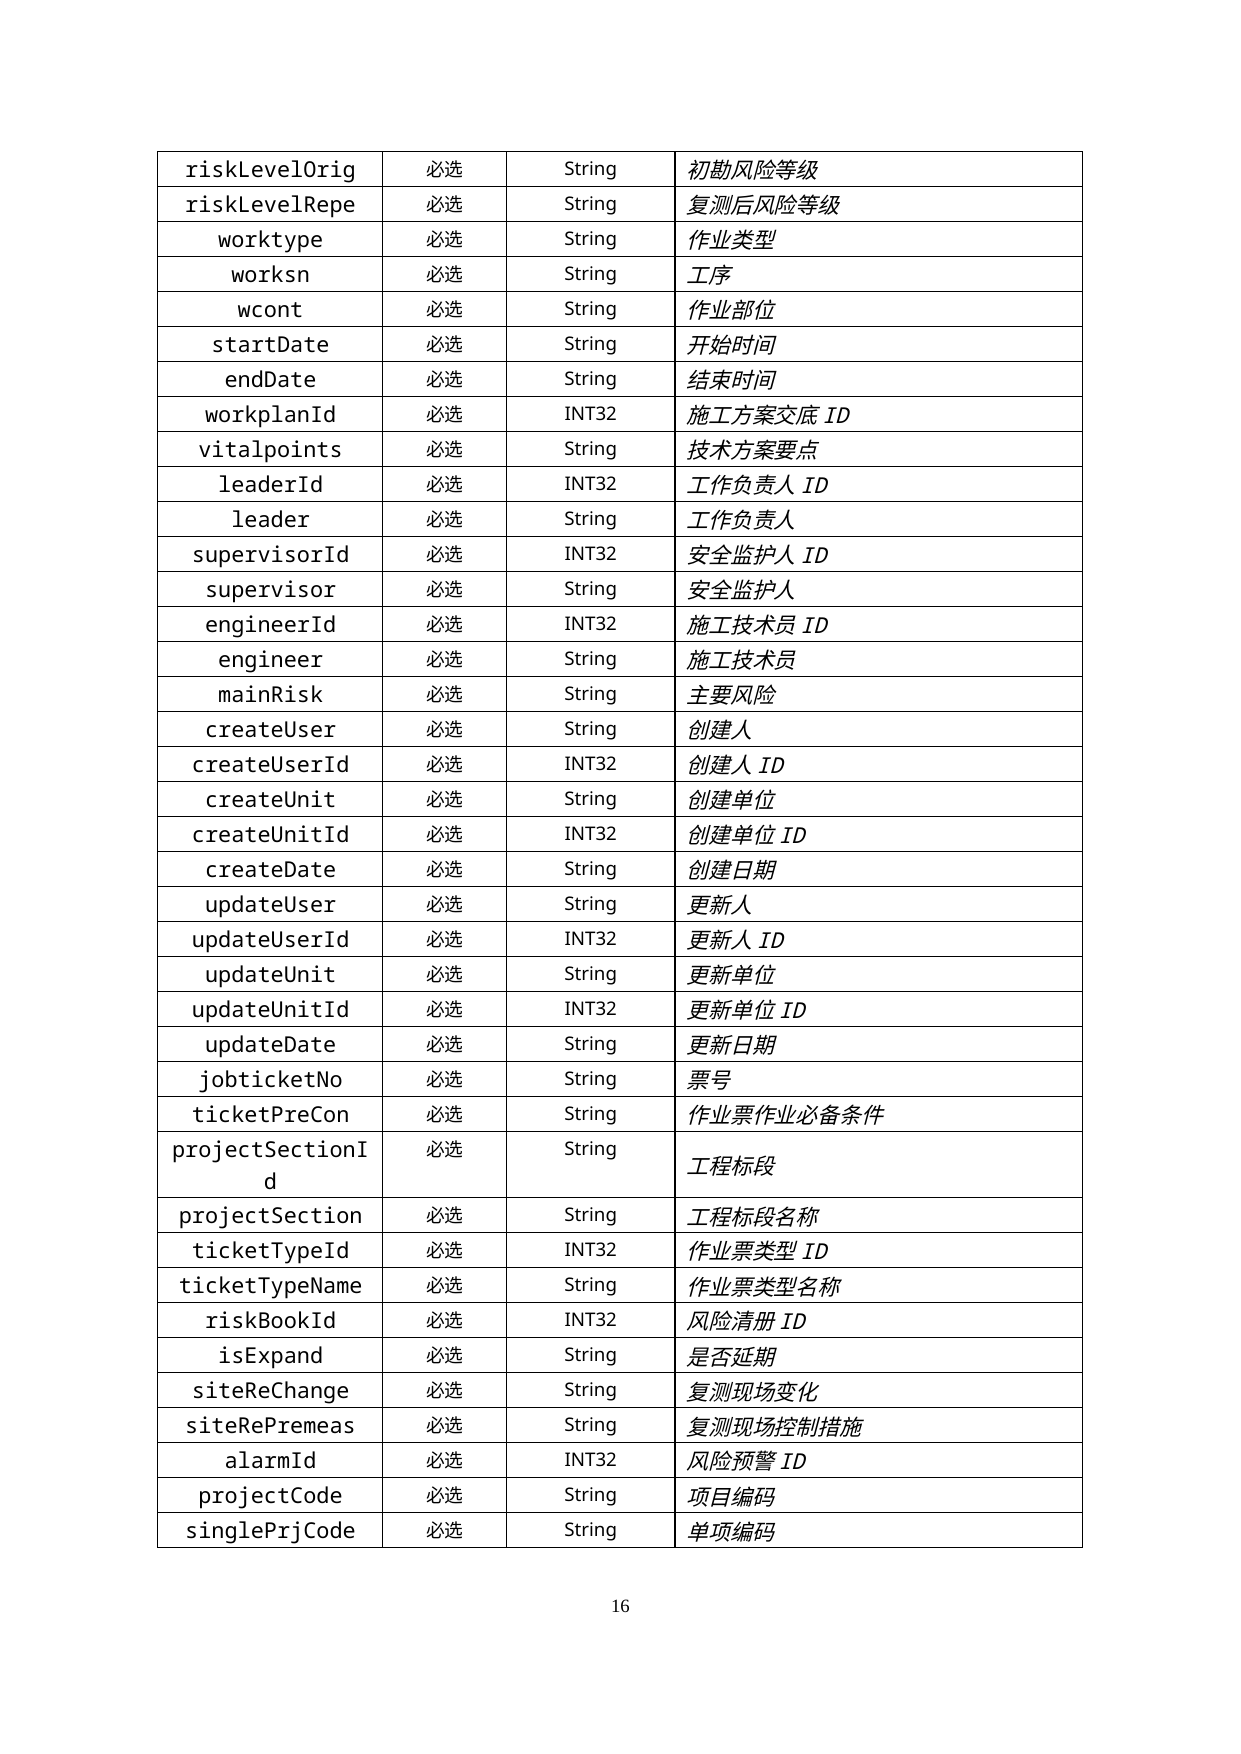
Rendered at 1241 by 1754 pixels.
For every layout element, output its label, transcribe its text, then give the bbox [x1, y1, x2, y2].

table_cell 作业票类型ID [676, 1233, 1082, 1267]
table_cell 必选 [383, 1443, 506, 1477]
table_cell 工序 [676, 257, 1082, 291]
table_cell 必选 [383, 1373, 506, 1407]
table_cell String [507, 1338, 674, 1372]
table_cell 必选 [383, 887, 506, 921]
table_cell 必选 [383, 1097, 506, 1131]
table_cell 复测现场控制措施 [676, 1408, 1082, 1442]
table_cell createDate [158, 852, 382, 886]
table_cell 开始时间 [676, 327, 1082, 361]
table_cell riskBookId [158, 1303, 382, 1337]
table_cell 作业部位 [676, 292, 1082, 326]
table_cell 必选 [383, 502, 506, 536]
table_cell String [507, 1027, 674, 1061]
table_cell 必选 [383, 677, 506, 711]
table_cell 必选 [383, 1132, 506, 1197]
table_cell 创建人 [676, 712, 1082, 746]
table_cell 作业票类型名称 [676, 1268, 1082, 1302]
table_cell 必选 [383, 747, 506, 781]
table_cell 工程标段 [676, 1132, 1082, 1197]
table_cell 必选 [383, 642, 506, 676]
table_cell 必选 [383, 432, 506, 466]
table_cell 主要风险 [676, 677, 1082, 711]
table_cell updateUnit [158, 957, 382, 991]
table_cell String [507, 257, 674, 291]
table_cell String [507, 957, 674, 991]
table_cell 创建单位 [676, 782, 1082, 816]
table_cell 必选 [383, 1027, 506, 1061]
table_cell supervisor [158, 572, 382, 606]
table_cell 结束时间 [676, 362, 1082, 396]
table_cell 技术方案要点 [676, 432, 1082, 466]
table_cell leaderId [158, 467, 382, 501]
table_cell String [507, 1268, 674, 1302]
table_cell 必选 [383, 852, 506, 886]
table_cell ticketPreCon [158, 1097, 382, 1131]
table_cell INT32 [507, 467, 674, 501]
table_cell String [507, 712, 674, 746]
table_cell String [507, 327, 674, 361]
table_cell startDate [158, 327, 382, 361]
table_cell 更新单位 [676, 957, 1082, 991]
table_cell 创建单位ID [676, 817, 1082, 851]
table_cell 必选 [383, 957, 506, 991]
table_cell INT32 [507, 1303, 674, 1337]
table_cell String [507, 292, 674, 326]
table_cell INT32 [507, 537, 674, 571]
table_cell 必选 [383, 257, 506, 291]
table_cell 风险预警ID [676, 1443, 1082, 1477]
table_cell 必选 [383, 187, 506, 221]
table_cell 作业票作业必备条件 [676, 1097, 1082, 1131]
table_cell INT32 [507, 397, 674, 431]
table_cell String [507, 572, 674, 606]
table_cell mainRisk [158, 677, 382, 711]
table_cell 创建日期 [676, 852, 1082, 886]
table_cell createUnitId [158, 817, 382, 851]
table_cell 安全监护人ID [676, 537, 1082, 571]
table_cell 必选 [383, 817, 506, 851]
table_cell createUserId [158, 747, 382, 781]
table_cell vitalpoints [158, 432, 382, 466]
table_cell 创建人ID [676, 747, 1082, 781]
table_cell 必选 [383, 1408, 506, 1442]
table_cell 更新日期 [676, 1027, 1082, 1061]
table_cell 必选 [383, 1268, 506, 1302]
table_cell String [507, 1097, 674, 1131]
table_cell 复测现场变化 [676, 1373, 1082, 1407]
table_cell 是否延期 [676, 1338, 1082, 1372]
table_cell INT32 [507, 1443, 674, 1477]
table_cell 必选 [383, 1303, 506, 1337]
table_cell INT32 [507, 992, 674, 1026]
table_cell 项目编码 [676, 1478, 1082, 1512]
table_cell 安全监护人 [676, 572, 1082, 606]
table_cell supervisorId [158, 537, 382, 571]
table_cell isExpand [158, 1338, 382, 1372]
table_cell 必选 [383, 922, 506, 956]
table_cell 必选 [383, 992, 506, 1026]
table_cell 必选 [383, 222, 506, 256]
table_cell INT32 [507, 922, 674, 956]
table_cell 施工方案交底ID [676, 397, 1082, 431]
table_cell updateUnitId [158, 992, 382, 1026]
table_cell 必选 [383, 1233, 506, 1267]
table_cell alarmId [158, 1443, 382, 1477]
table_cell riskLevelRepe [158, 187, 382, 221]
table_cell 必选 [383, 292, 506, 326]
table_cell engineerId [158, 607, 382, 641]
table_cell 施工技术员 [676, 642, 1082, 676]
table_cell String [507, 187, 674, 221]
table_cell 更新单位ID [676, 992, 1082, 1026]
table_cell projectSectionId [158, 1132, 382, 1197]
table_cell String [507, 222, 674, 256]
table_cell projectCode [158, 1478, 382, 1512]
table_cell 必选 [383, 607, 506, 641]
table_cell 工程标段名称 [676, 1198, 1082, 1232]
table_cell String [507, 1478, 674, 1512]
table_cell 必选 [383, 712, 506, 746]
table_cell 复测后风险等级 [676, 187, 1082, 221]
table_cell 必选 [383, 397, 506, 431]
table_cell siteRePremeas [158, 1408, 382, 1442]
table_cell 施工技术员ID [676, 607, 1082, 641]
table_cell 必选 [383, 782, 506, 816]
table_cell 必选 [383, 362, 506, 396]
table_cell createUser [158, 712, 382, 746]
table_cell wcont [158, 292, 382, 326]
table_cell String [507, 1408, 674, 1442]
table_cell String [507, 887, 674, 921]
table_cell 更新人ID [676, 922, 1082, 956]
table_cell worksn [158, 257, 382, 291]
table_cell String [507, 1373, 674, 1407]
table_cell endDate [158, 362, 382, 396]
table_cell String [507, 502, 674, 536]
table_cell createUnit [158, 782, 382, 816]
table_cell workplanId [158, 397, 382, 431]
table_cell 必选 [383, 1062, 506, 1096]
table_cell INT32 [507, 1233, 674, 1267]
table_cell String [507, 677, 674, 711]
table_cell ticketTypeName [158, 1268, 382, 1302]
table_cell engineer [158, 642, 382, 676]
table_cell updateUserId [158, 922, 382, 956]
table_cell String [507, 642, 674, 676]
table_cell String [507, 1198, 674, 1232]
table_cell String [507, 1132, 674, 1197]
table_cell INT32 [507, 747, 674, 781]
table_cell singlePrjCode [158, 1513, 382, 1547]
table_cell INT32 [507, 817, 674, 851]
table_cell 风险清册ID [676, 1303, 1082, 1337]
table_cell String [507, 782, 674, 816]
table_cell 必选 [383, 1513, 506, 1547]
table_cell 初勘风险等级 [676, 152, 1082, 186]
table_cell 必选 [383, 327, 506, 361]
table_cell riskLevelOrig [158, 152, 382, 186]
table_cell 单项编码 [676, 1513, 1082, 1547]
table_cell 工作负责人 [676, 502, 1082, 536]
table_cell 必选 [383, 572, 506, 606]
table_cell String [507, 1062, 674, 1096]
table_cell updateDate [158, 1027, 382, 1061]
table_cell projectSection [158, 1198, 382, 1232]
table_cell String [507, 852, 674, 886]
table_cell 必选 [383, 537, 506, 571]
table_cell 工作负责人ID [676, 467, 1082, 501]
table_cell String [507, 432, 674, 466]
table_cell 必选 [383, 152, 506, 186]
table_cell worktype [158, 222, 382, 256]
table_cell 必选 [383, 467, 506, 501]
table_cell String [507, 1513, 674, 1547]
table_cell String [507, 362, 674, 396]
table_cell String [507, 152, 674, 186]
table_cell 必选 [383, 1338, 506, 1372]
table_cell siteReChange [158, 1373, 382, 1407]
table_cell ticketTypeId [158, 1233, 382, 1267]
table_cell INT32 [507, 607, 674, 641]
table_cell 票号 [676, 1062, 1082, 1096]
table_cell 必选 [383, 1198, 506, 1232]
table_cell 必选 [383, 1478, 506, 1512]
table_cell 作业类型 [676, 222, 1082, 256]
table_cell leader [158, 502, 382, 536]
table_cell updateUser [158, 887, 382, 921]
table_cell jobticketNo [158, 1062, 382, 1096]
table_cell 更新人 [676, 887, 1082, 921]
